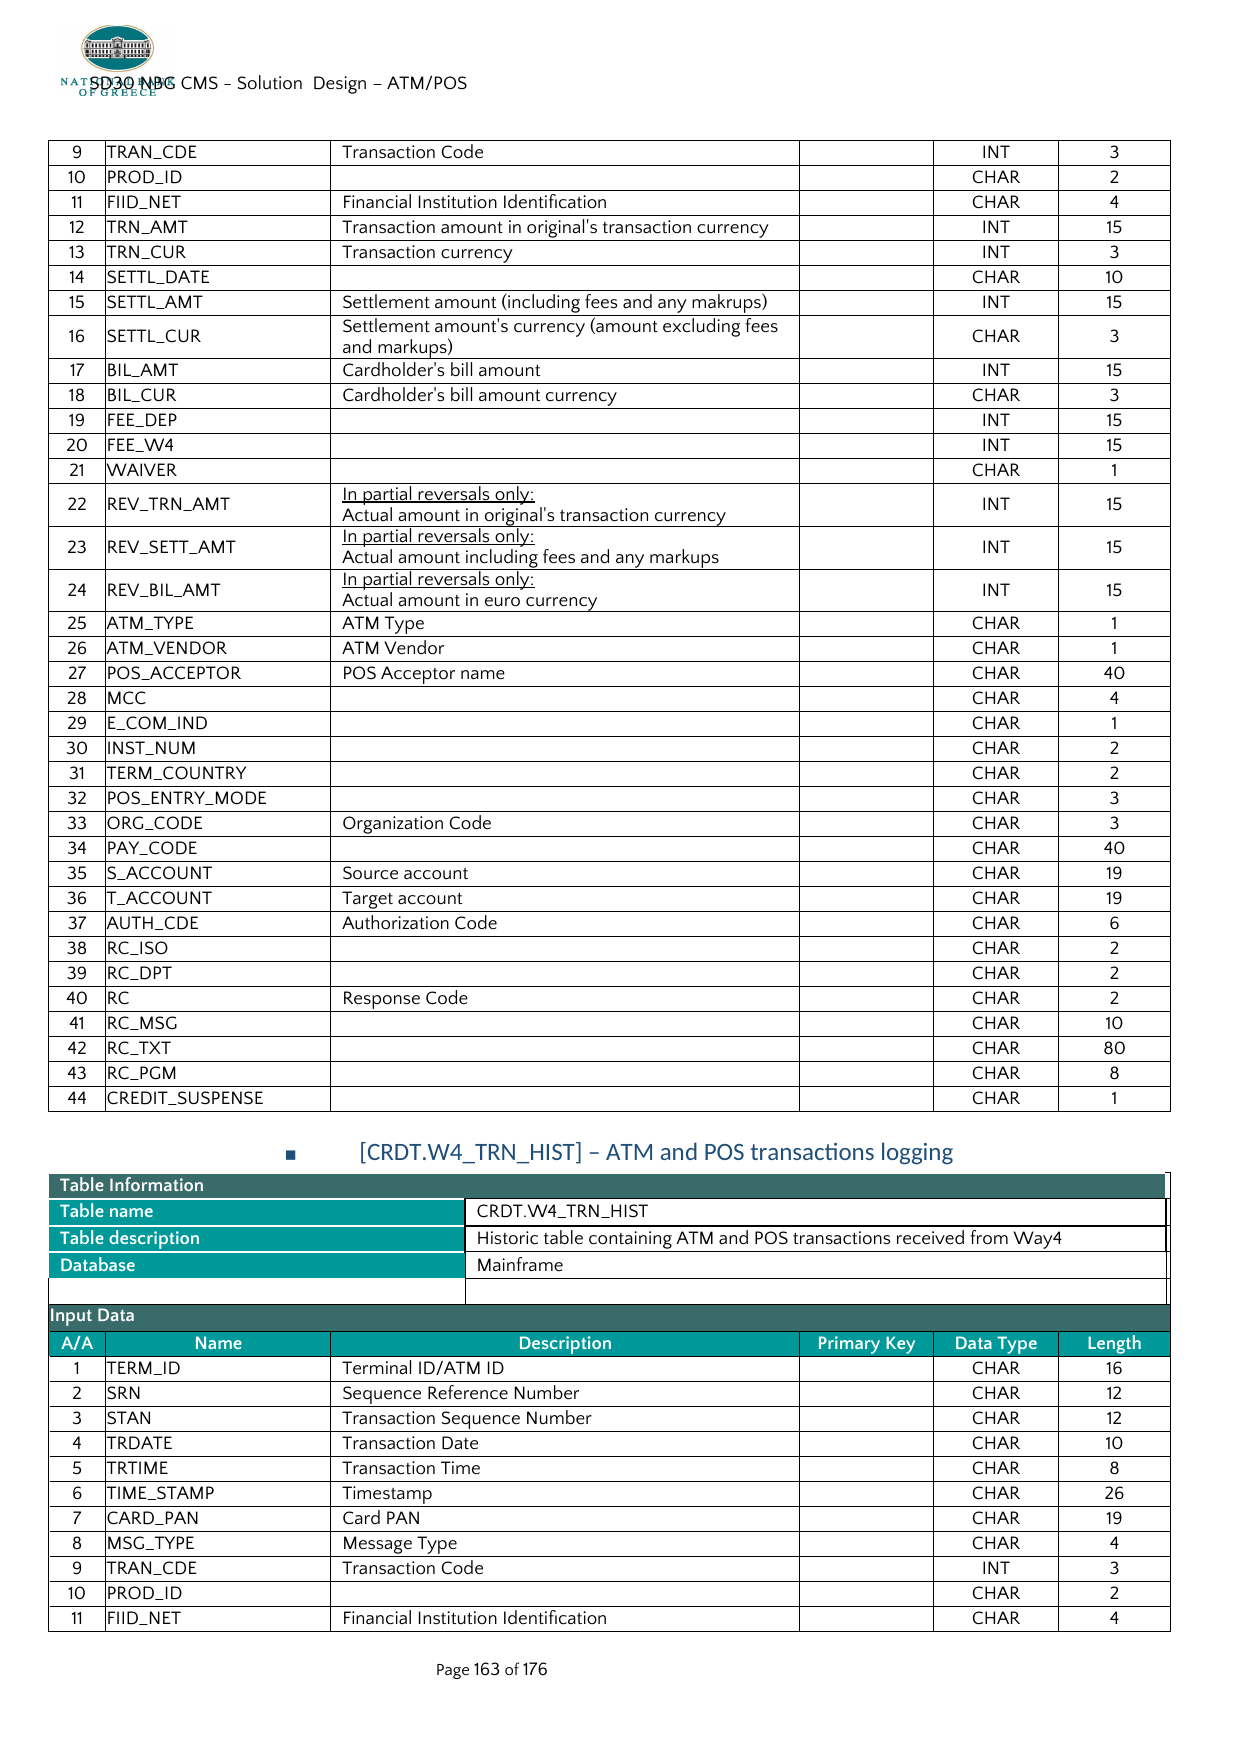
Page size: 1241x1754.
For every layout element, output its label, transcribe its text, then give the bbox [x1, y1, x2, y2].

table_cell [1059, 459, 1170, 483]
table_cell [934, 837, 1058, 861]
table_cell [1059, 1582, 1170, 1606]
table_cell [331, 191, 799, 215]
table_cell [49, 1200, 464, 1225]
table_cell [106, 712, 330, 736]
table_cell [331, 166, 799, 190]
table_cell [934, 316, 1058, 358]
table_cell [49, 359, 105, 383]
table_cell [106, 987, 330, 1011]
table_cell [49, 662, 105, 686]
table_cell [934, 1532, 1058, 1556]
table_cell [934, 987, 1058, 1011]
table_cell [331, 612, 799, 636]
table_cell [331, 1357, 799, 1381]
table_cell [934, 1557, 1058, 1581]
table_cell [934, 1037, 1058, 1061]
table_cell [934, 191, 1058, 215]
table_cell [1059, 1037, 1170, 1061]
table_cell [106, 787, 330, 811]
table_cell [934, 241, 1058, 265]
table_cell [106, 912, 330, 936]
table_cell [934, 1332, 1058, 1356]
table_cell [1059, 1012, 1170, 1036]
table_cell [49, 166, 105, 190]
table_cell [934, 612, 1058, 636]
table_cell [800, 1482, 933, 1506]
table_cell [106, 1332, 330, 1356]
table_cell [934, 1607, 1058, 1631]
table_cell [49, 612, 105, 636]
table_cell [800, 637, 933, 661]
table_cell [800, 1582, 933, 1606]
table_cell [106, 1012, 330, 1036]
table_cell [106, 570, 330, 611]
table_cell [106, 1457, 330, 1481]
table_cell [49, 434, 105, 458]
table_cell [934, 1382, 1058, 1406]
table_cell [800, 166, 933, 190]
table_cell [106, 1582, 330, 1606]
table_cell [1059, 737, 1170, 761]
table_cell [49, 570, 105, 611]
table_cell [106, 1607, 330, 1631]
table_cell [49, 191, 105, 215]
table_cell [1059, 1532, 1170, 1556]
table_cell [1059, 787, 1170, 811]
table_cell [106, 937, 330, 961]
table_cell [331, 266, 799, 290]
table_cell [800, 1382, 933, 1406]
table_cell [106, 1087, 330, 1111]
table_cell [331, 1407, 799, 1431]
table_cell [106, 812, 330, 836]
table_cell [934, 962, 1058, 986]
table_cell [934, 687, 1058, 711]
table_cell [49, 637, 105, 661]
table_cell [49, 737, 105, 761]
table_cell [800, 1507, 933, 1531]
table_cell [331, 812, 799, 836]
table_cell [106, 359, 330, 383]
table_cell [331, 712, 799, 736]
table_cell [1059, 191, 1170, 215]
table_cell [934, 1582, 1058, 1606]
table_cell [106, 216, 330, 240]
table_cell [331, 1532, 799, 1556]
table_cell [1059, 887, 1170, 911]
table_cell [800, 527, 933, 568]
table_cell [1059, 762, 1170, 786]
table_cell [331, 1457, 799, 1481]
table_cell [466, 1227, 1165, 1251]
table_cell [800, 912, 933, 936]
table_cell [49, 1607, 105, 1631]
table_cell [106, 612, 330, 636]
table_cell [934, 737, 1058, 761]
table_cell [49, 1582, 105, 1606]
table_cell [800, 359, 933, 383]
picture [60, 25, 175, 96]
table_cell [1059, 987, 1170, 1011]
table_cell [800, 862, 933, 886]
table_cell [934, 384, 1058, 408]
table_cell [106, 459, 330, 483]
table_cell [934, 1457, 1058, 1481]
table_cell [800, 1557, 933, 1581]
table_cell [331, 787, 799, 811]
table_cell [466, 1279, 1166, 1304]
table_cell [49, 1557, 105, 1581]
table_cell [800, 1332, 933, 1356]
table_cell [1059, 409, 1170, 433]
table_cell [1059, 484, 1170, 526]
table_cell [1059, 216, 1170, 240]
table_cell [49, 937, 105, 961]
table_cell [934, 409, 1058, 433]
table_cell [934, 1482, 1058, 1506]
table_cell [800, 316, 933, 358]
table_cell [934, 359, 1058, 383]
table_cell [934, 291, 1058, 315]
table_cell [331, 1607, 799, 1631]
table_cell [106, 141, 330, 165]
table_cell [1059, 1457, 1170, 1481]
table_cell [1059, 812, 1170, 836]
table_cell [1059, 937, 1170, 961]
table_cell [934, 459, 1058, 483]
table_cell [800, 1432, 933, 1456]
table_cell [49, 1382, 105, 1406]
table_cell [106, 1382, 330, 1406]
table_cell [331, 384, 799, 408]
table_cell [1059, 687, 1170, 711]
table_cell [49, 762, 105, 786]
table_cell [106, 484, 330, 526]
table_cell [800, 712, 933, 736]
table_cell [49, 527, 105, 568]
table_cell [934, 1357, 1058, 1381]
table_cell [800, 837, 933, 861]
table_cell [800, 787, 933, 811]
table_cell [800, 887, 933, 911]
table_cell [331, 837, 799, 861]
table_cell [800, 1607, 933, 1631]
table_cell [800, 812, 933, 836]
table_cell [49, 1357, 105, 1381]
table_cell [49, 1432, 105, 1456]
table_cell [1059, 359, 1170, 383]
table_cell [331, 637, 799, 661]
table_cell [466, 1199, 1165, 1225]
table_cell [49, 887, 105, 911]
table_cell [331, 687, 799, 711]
subtitle [CRDT.W4_TRN_HIST] – ATM and POS transactions logging [284, 1133, 1181, 1172]
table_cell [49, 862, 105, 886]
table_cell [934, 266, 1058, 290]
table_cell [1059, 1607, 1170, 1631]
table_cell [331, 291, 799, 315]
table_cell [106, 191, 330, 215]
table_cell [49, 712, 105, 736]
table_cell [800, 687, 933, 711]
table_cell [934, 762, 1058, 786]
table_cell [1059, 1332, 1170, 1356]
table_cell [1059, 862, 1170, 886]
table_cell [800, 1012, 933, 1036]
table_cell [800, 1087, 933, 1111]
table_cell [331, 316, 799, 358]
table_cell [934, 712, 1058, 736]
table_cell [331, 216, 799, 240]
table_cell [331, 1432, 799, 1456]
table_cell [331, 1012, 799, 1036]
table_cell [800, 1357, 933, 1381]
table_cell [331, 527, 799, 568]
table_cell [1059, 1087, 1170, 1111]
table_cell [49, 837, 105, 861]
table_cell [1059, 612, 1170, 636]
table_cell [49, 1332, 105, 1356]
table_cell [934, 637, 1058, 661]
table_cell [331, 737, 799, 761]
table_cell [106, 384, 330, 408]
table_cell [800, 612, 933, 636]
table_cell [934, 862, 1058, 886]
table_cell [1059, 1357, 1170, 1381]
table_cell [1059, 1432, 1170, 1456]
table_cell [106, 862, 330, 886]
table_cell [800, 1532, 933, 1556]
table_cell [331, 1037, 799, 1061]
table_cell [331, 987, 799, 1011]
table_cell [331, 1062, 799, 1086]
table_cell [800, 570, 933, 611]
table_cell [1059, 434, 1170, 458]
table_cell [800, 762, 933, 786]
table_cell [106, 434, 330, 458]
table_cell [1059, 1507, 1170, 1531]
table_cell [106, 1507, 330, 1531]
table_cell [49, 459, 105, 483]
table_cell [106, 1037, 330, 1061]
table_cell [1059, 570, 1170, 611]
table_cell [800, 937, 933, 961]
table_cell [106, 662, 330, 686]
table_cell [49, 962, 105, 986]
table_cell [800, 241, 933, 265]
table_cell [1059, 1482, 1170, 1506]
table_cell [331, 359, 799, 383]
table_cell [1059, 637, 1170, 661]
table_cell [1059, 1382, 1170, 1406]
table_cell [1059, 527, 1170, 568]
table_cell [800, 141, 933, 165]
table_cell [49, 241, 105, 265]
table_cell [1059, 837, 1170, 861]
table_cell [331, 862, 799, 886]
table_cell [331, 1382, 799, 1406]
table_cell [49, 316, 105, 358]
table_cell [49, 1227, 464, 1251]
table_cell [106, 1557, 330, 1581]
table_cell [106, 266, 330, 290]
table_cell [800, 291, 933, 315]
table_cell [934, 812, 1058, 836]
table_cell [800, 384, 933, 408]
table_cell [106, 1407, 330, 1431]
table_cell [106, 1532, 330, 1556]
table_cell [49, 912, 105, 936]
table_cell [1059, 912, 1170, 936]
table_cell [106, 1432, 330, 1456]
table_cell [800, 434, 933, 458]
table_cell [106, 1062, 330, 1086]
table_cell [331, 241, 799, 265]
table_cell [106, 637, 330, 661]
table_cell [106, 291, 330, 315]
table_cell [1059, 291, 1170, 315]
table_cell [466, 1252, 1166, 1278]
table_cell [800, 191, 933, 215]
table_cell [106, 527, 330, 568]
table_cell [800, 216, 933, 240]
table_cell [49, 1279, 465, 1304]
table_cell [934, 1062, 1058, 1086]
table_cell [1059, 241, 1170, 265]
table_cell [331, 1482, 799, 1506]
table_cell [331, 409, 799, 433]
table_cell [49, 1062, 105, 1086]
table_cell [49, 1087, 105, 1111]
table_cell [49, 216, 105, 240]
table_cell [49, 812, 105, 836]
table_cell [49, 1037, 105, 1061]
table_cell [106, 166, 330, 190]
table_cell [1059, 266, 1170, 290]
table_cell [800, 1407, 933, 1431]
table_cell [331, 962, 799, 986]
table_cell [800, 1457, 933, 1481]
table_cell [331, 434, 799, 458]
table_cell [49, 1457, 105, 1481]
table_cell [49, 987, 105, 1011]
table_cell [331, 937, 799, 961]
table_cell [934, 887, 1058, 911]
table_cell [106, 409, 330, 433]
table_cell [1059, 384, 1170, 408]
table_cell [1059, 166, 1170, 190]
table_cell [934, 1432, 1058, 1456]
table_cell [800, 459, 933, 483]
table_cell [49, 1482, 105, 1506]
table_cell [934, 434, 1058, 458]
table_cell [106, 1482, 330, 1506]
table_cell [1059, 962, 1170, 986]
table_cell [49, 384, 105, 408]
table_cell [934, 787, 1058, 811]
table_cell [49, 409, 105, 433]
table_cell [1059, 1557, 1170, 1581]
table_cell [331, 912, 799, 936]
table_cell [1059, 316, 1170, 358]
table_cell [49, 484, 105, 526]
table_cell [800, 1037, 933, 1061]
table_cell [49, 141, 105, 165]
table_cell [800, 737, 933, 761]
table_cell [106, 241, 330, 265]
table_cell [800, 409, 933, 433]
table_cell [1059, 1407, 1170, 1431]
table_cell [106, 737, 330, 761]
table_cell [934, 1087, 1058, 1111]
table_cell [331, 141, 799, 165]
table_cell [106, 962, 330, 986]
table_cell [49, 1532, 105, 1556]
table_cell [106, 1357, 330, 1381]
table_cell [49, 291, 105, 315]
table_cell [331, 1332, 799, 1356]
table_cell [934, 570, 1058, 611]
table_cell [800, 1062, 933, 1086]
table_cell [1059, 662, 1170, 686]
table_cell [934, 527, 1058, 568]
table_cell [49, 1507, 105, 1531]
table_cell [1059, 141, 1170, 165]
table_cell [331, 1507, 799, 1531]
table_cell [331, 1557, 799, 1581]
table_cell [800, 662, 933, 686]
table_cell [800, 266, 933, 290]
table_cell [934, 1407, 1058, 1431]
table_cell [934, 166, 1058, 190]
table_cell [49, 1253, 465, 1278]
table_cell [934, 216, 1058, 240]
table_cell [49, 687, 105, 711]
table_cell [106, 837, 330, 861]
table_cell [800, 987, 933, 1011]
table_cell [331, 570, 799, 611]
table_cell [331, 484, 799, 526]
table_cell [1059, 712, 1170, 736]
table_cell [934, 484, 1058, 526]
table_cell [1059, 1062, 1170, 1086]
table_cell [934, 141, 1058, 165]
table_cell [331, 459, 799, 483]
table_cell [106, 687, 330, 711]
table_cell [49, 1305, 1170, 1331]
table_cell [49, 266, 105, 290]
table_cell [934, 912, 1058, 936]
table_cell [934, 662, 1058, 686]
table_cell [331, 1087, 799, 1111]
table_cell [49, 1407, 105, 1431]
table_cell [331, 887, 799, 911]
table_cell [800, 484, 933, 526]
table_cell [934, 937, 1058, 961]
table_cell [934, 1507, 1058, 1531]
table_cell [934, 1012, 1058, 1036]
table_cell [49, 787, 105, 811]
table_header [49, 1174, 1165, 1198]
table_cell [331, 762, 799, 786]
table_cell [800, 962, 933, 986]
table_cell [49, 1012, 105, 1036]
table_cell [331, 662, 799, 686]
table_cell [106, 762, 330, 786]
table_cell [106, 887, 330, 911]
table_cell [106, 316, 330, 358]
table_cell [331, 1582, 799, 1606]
